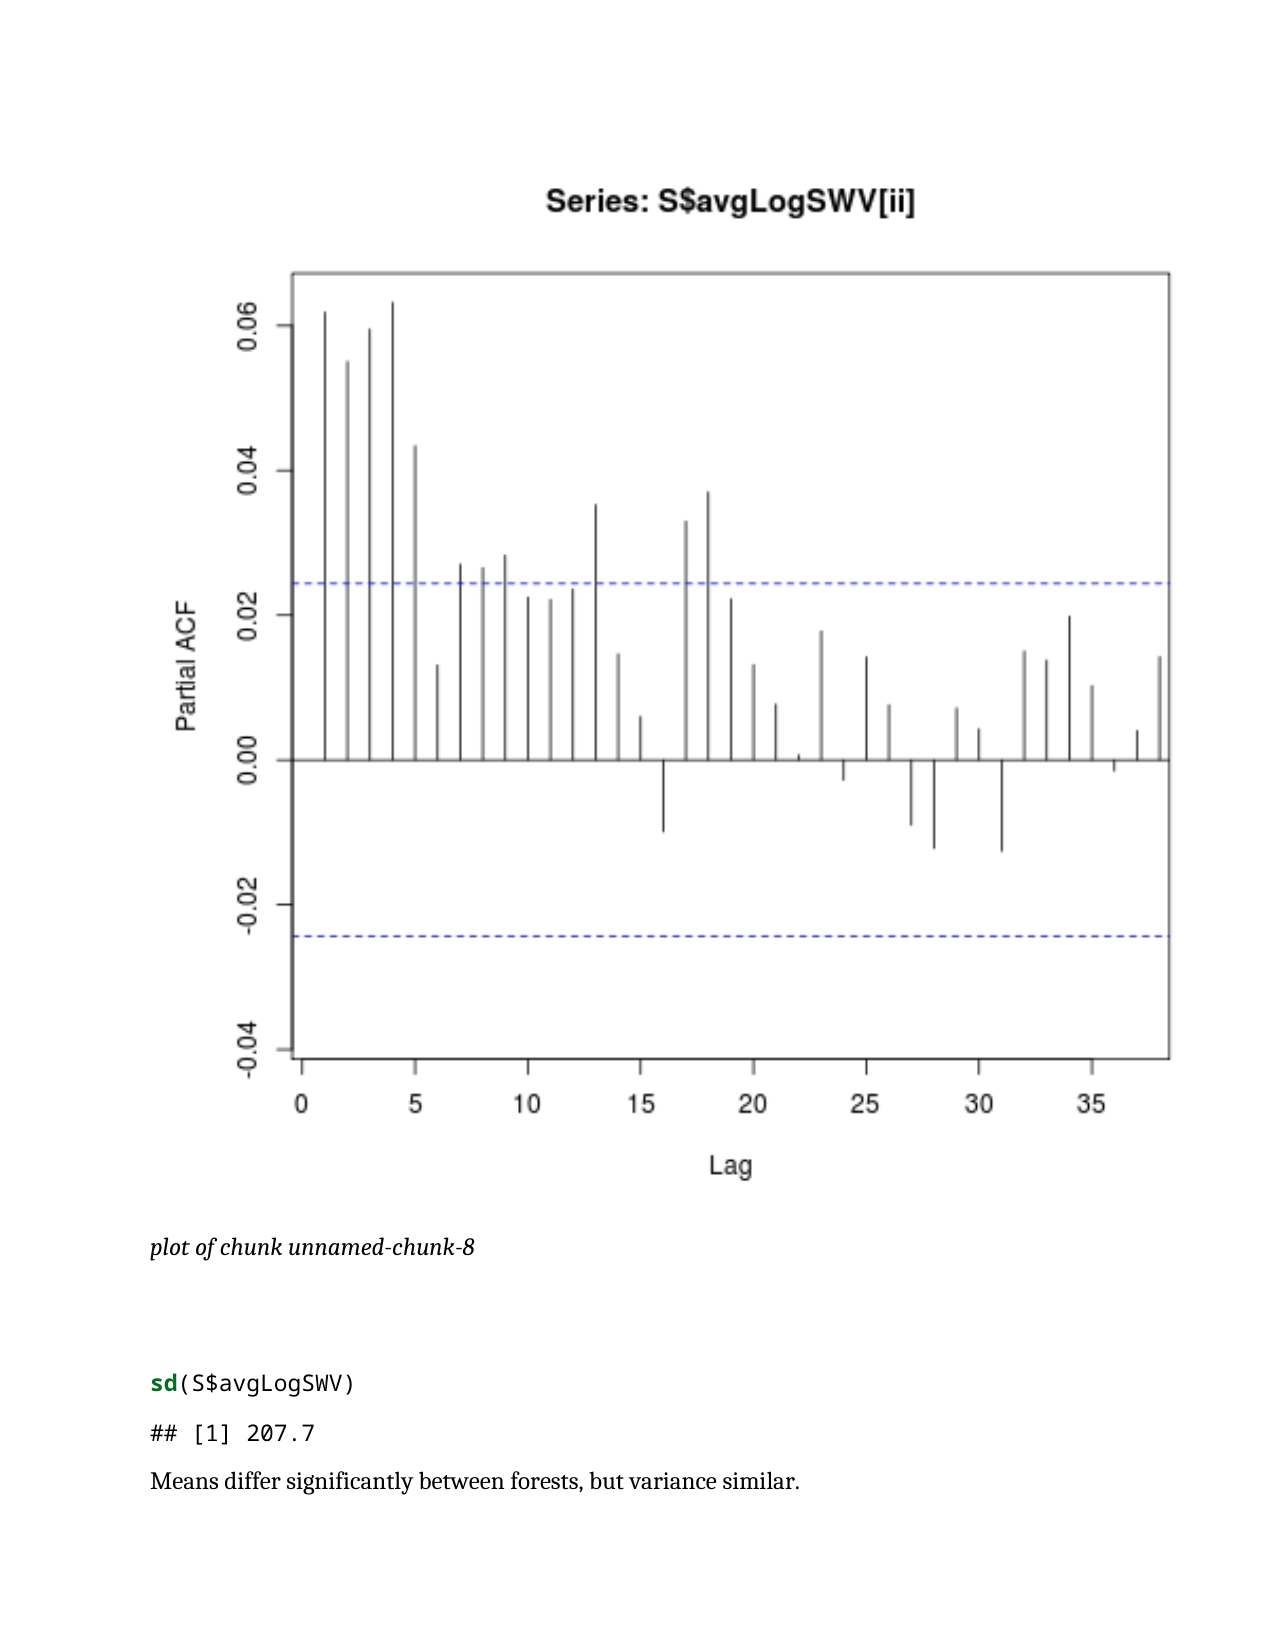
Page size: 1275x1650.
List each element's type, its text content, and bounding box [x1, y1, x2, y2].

text Means differ significantly between forests, but variance similar. [150, 1467, 1125, 1496]
text plot of chunk unnamed-chunk-8 [150, 1233, 1125, 1262]
text sd(S$avgLogSWV) [150, 1281, 1125, 1398]
text ## [1] 207.7 [150, 1417, 1125, 1448]
picture [168, 150, 1234, 1215]
